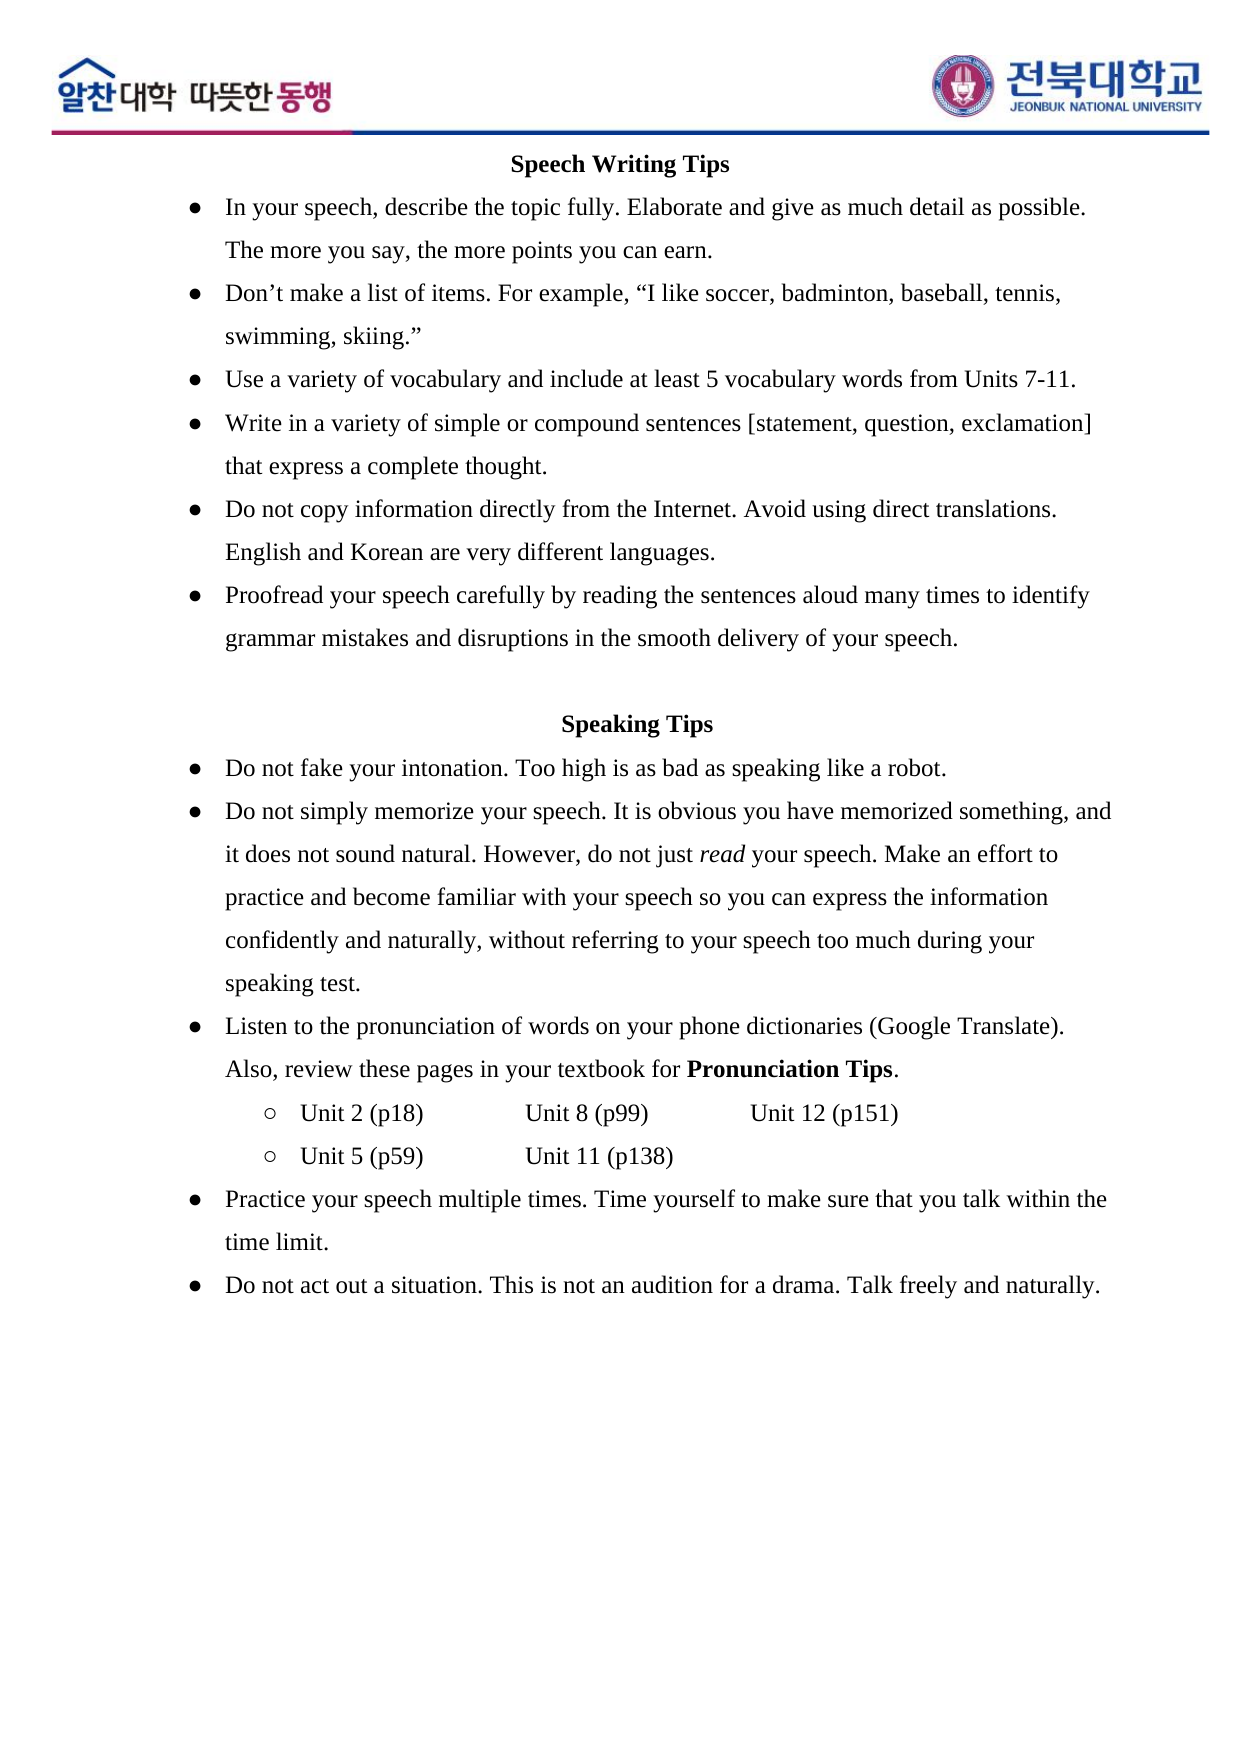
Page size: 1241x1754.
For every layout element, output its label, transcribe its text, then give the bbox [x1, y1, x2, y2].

list In your speech, describe the topic fully. Elaborate and give as much detail as possible. The more you say, the more points you can earn. [187, 192, 1124, 264]
text Speech Writing Tips [150, 121, 1090, 178]
list Do not act out a situation. This is not an audition for a drama. Talk freely and naturally. [187, 1270, 1124, 1299]
list Do not copy information directly from the Internet. Avoid using direct translations. English and Korean are very different languages. [187, 494, 1090, 566]
list Don’t make a list of items. For example, “I like soccer, badminton, baseball, tennis, swimming, skiing.” [187, 278, 1124, 350]
list Unit 5 (p59) Unit 11 (p138) [262, 1141, 1124, 1169]
list Proofread your speech carefully by reading the sentences aloud many times to identify grammar mistakes and disruptions in the smooth delivery of your speech. [187, 580, 1090, 652]
list Unit 2 (p18) Unit 8 (p99) Unit 12 (p151) [262, 1098, 1124, 1126]
list Listen to the pronunciation of words on your phone dictionaries (Google Translate). Also, review these pages in your textbook for Pronunciation Tips. [187, 1011, 1124, 1083]
list Use a variety of vocabulary and include at least 5 vocabulary words from Units 7-11. [187, 364, 1124, 393]
list Write in a variety of simple or compound sentences [statement, question, exclamation] that express a complete thought. [187, 408, 1095, 479]
list Do not simply memorize your speech. It is obvious you have memorized something, and it does not sound natural. However, do not just read your speech. Make an effort to practice and become familiar with your speech so you can express the information confidently and naturally, without referring to your speech too much during your speaking test. [187, 796, 1124, 997]
list Do not fake your intonation. Too high is as bad as speaking like a robot. [187, 753, 1124, 781]
text Speaking Tips [150, 709, 1124, 738]
picture [51, 55, 1210, 135]
list Practice your speech multiple times. Time yourself to make sure that you talk within the time limit. [187, 1184, 1124, 1256]
